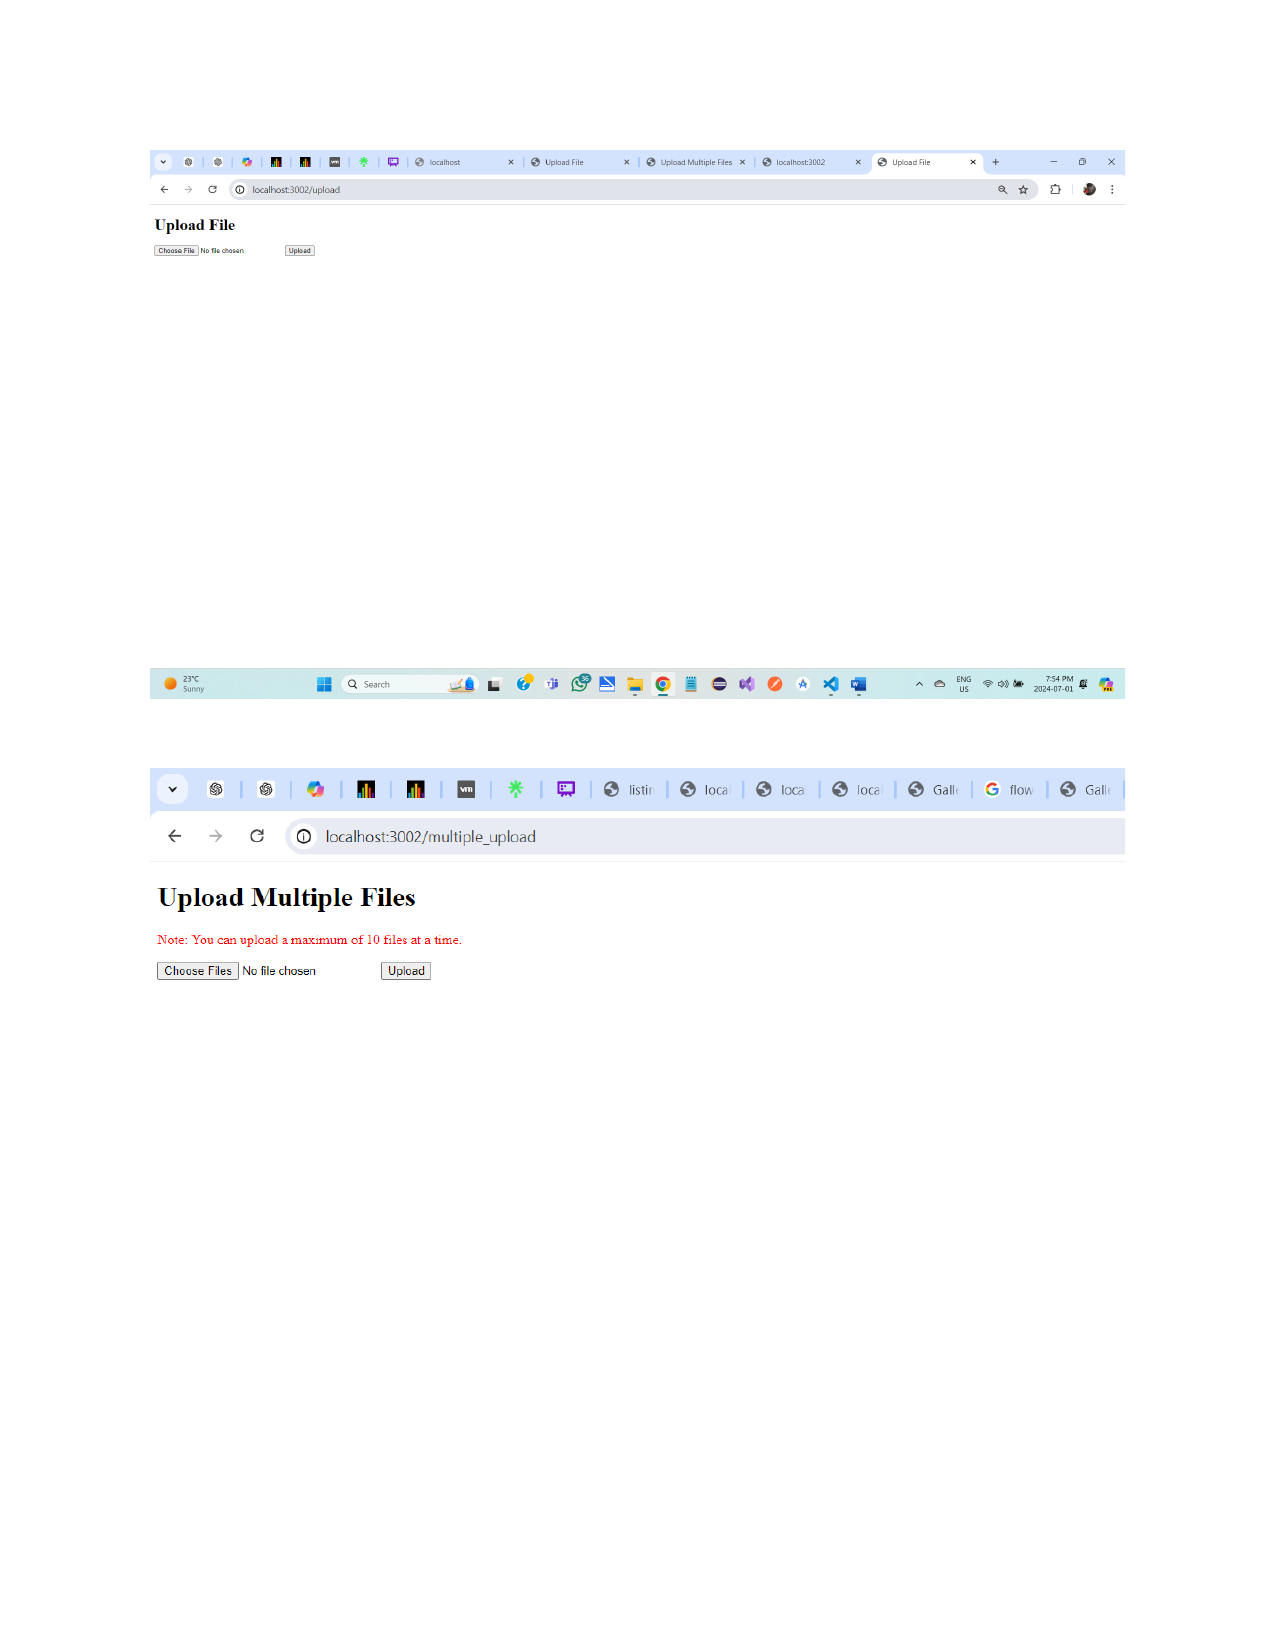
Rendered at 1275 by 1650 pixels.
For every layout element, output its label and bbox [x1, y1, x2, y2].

picture [150, 768, 1125, 1355]
picture [150, 150, 1125, 699]
